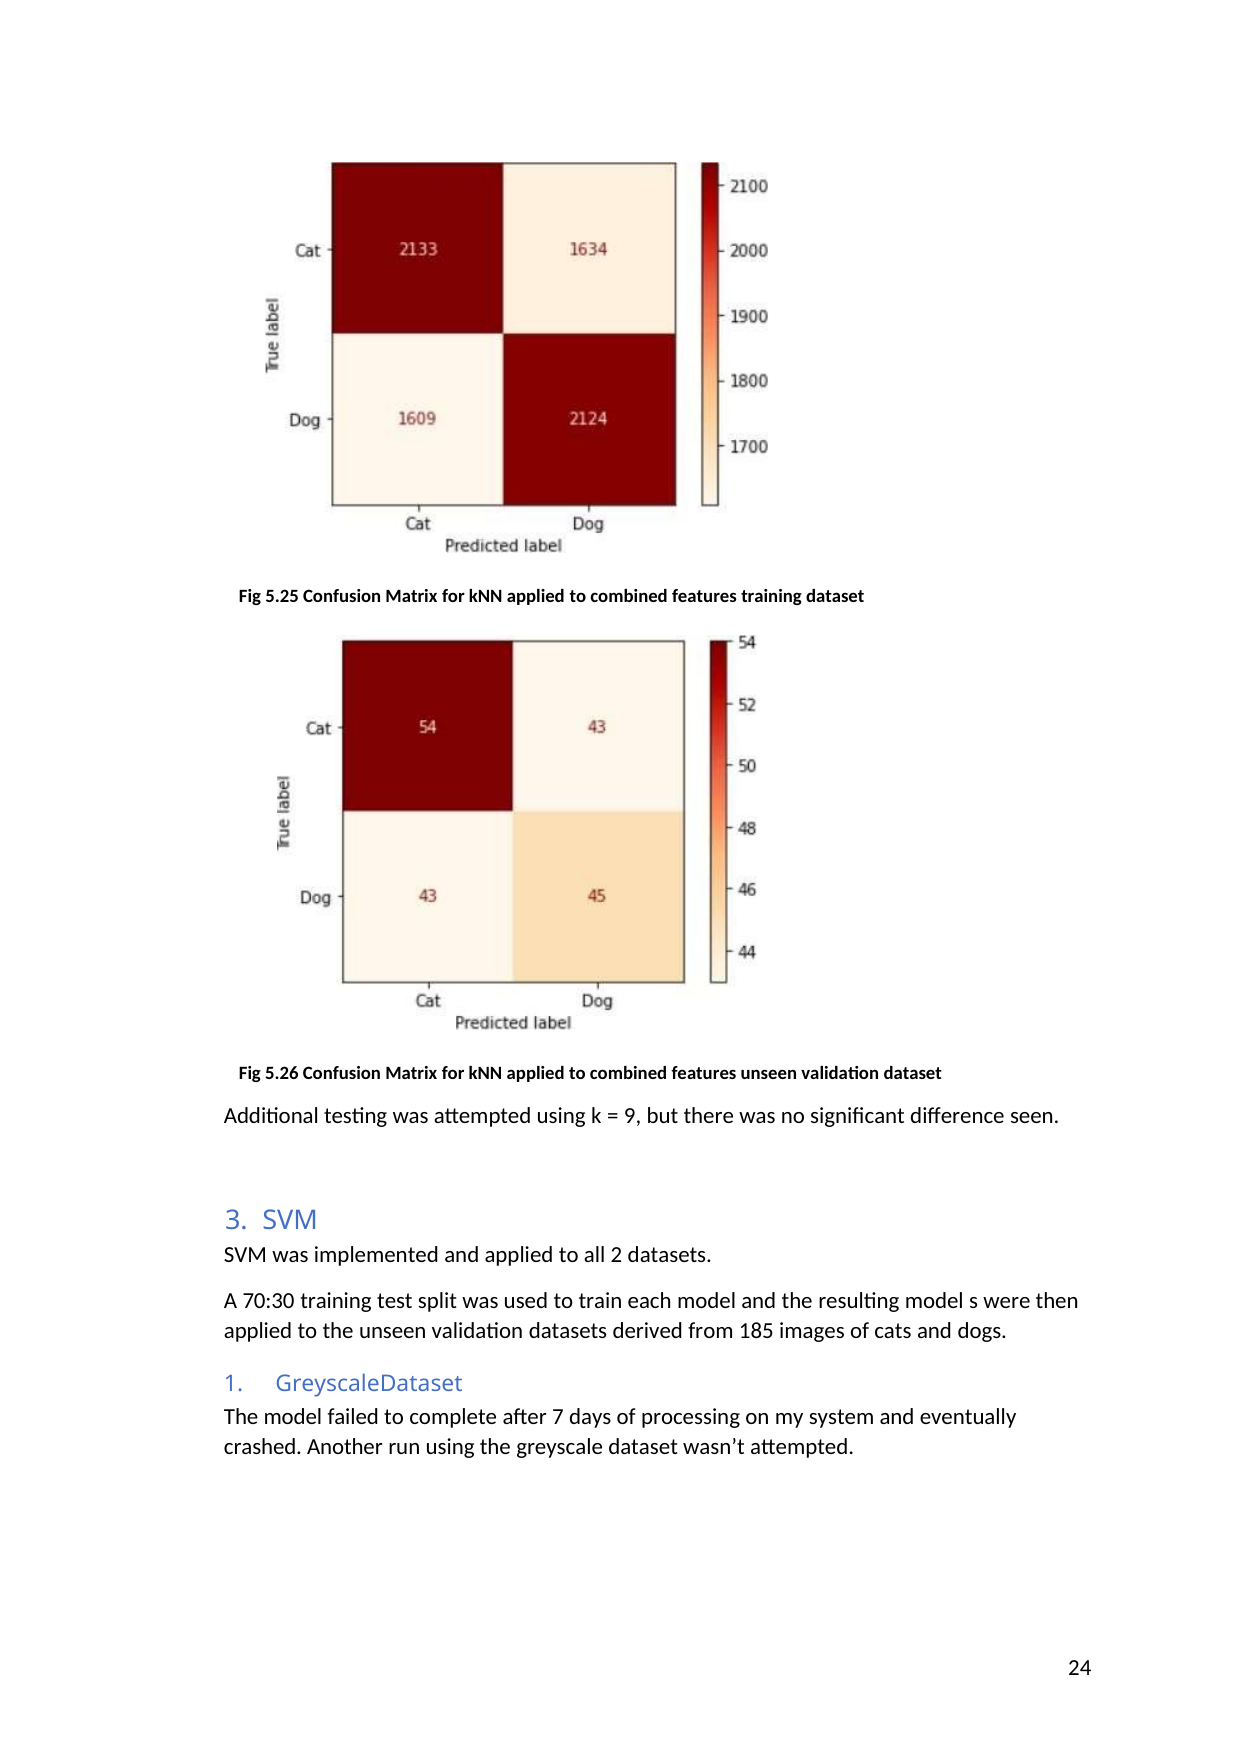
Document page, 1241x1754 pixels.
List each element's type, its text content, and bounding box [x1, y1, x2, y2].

text Additional testing was attempted using k = 9, but there was no significant difference seen. [224, 1101, 1180, 1129]
list GreyscaleDataset [224, 1366, 1180, 1398]
text The model failed to complete after 7 days of processing on my system and eventually crashed. Another run using the greyscale dataset wasn’t attempted. [224, 1402, 1081, 1461]
picture [277, 635, 758, 1030]
text Fig 5.25 Confusion Matrix for kNN applied to combined features training dataset [239, 585, 1180, 608]
text Fig 5.26 Confusion Matrix for kNN applied to combined features unseen validation dataset [239, 1061, 1180, 1084]
subtitle 3. SVM [225, 1200, 1180, 1237]
picture [265, 162, 769, 553]
text SVM was implemented and applied to all 2 datasets. [224, 1240, 1180, 1268]
text A 70:30 training test split was used to train each model and the resulting model s were then applied to the unseen validation datasets derived from 185 images of cats and dogs. [224, 1286, 1081, 1344]
